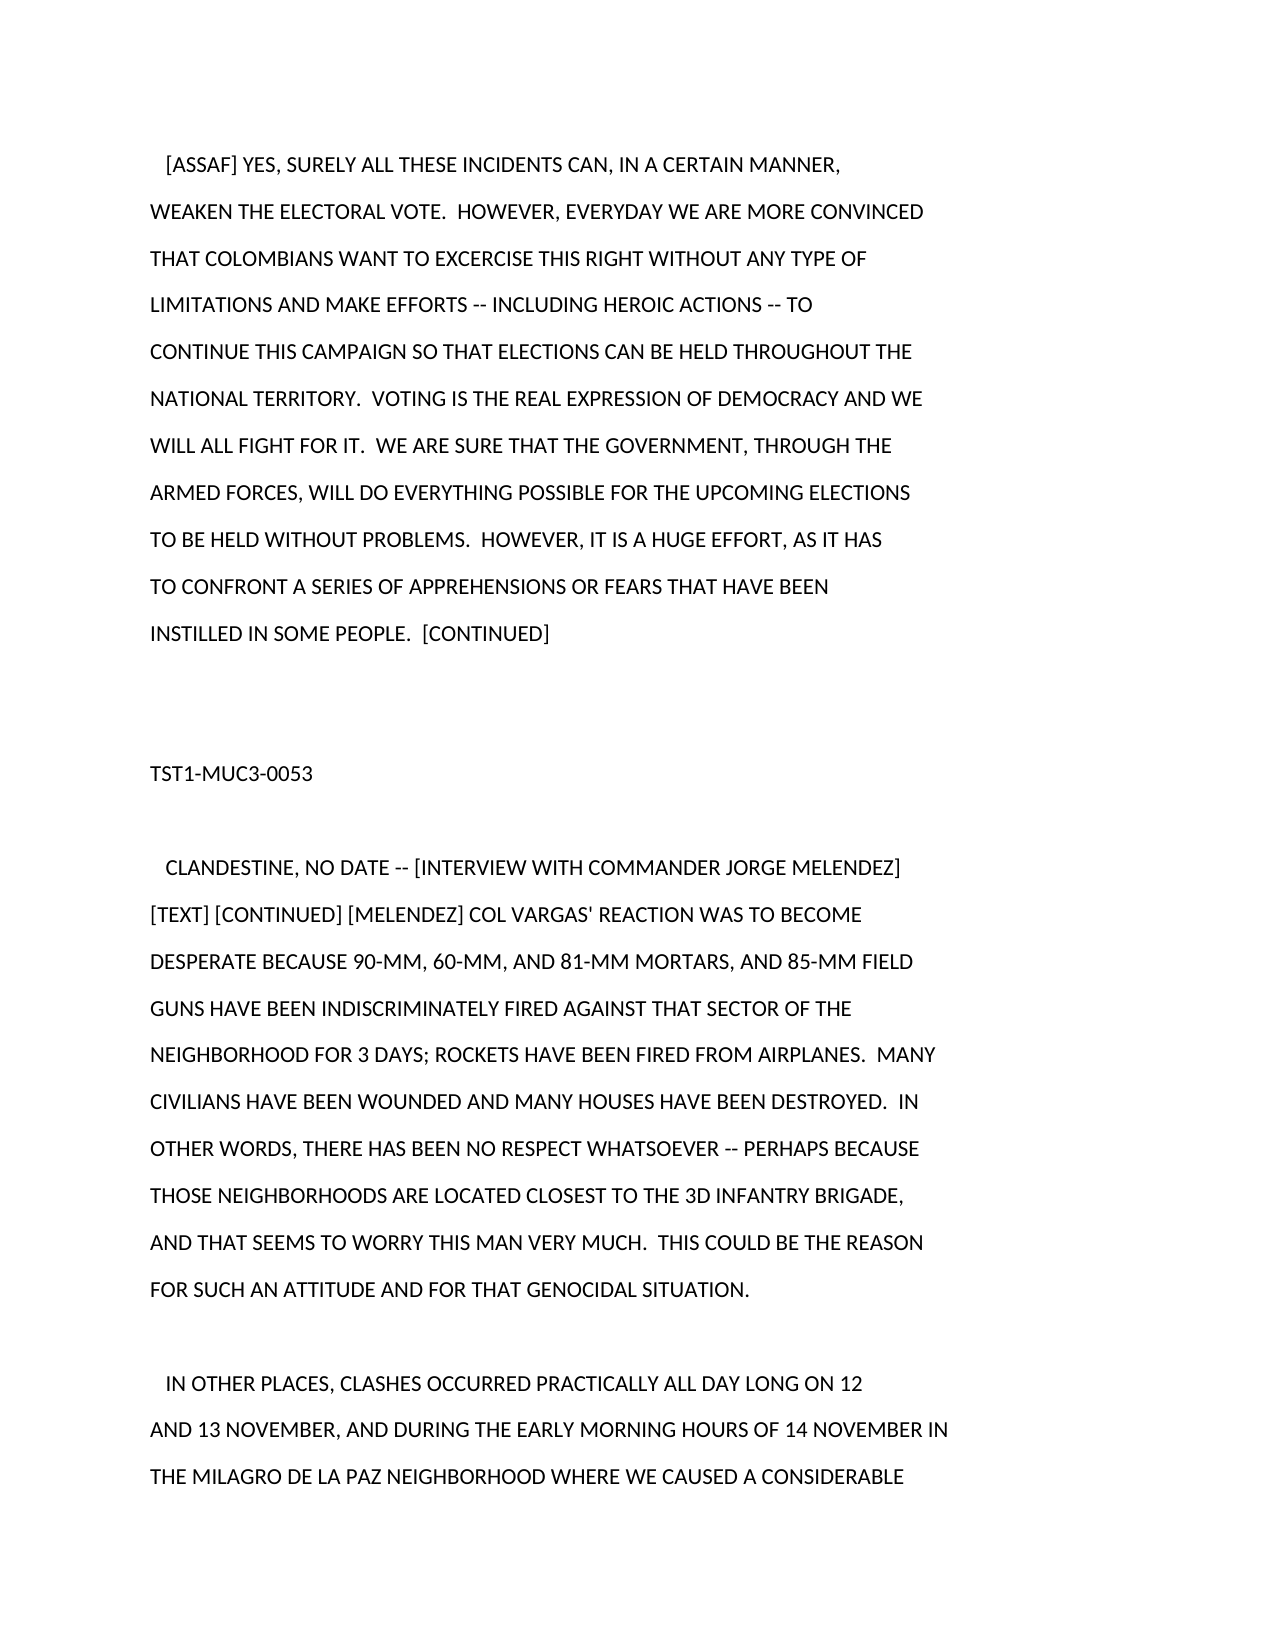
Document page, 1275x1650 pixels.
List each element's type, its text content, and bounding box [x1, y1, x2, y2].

text OTHER WORDS, THERE HAS BEEN NO RESPECT WHATSOEVER -- PERHAPS BECAUSE [150, 1134, 1125, 1162]
text INSTILLED IN SOME PEOPLE. [CONTINUED] [150, 619, 1125, 647]
text THAT COLOMBIANS WANT TO EXCERCISE THIS RIGHT WITHOUT ANY TYPE OF [150, 244, 1125, 272]
text [ASSAF] YES, SURELY ALL THESE INCIDENTS CAN, IN A CERTAIN MANNER, [150, 150, 1125, 178]
text THE MILAGRO DE LA PAZ NEIGHBORHOOD WHERE WE CAUSED A CONSIDERABLE [150, 1462, 1125, 1491]
text NATIONAL TERRITORY. VOTING IS THE REAL EXPRESSION OF DEMOCRACY AND WE [150, 384, 1125, 412]
text TO CONFRONT A SERIES OF APPREHENSIONS OR FEARS THAT HAVE BEEN [150, 572, 1125, 600]
text TO BE HELD WITHOUT PROBLEMS. HOWEVER, IT IS A HUGE EFFORT, AS IT HAS [150, 525, 1125, 553]
text CLANDESTINE, NO DATE -- [INTERVIEW WITH COMMANDER JORGE MELENDEZ] [150, 853, 1125, 881]
text WILL ALL FIGHT FOR IT. WE ARE SURE THAT THE GOVERNMENT, THROUGH THE [150, 431, 1125, 459]
text WEAKEN THE ELECTORAL VOTE. HOWEVER, EVERYDAY WE ARE MORE CONVINCED [150, 197, 1125, 225]
text TST1-MUC3-0053 [150, 759, 1125, 787]
text CIVILIANS HAVE BEEN WOUNDED AND MANY HOUSES HAVE BEEN DESTROYED. IN [150, 1087, 1125, 1116]
text NEIGHBORHOOD FOR 3 DAYS; ROCKETS HAVE BEEN FIRED FROM AIRPLANES. MANY [150, 1041, 1125, 1069]
text LIMITATIONS AND MAKE EFFORTS -- INCLUDING HEROIC ACTIONS -- TO [150, 291, 1125, 319]
text IN OTHER PLACES, CLASHES OCCURRED PRACTICALLY ALL DAY LONG ON 12 [150, 1369, 1125, 1397]
text FOR SUCH AN ATTITUDE AND FOR THAT GENOCIDAL SITUATION. [150, 1275, 1125, 1303]
text [TEXT] [CONTINUED] [MELENDEZ] COL VARGAS' REACTION WAS TO BECOME [150, 900, 1125, 928]
text GUNS HAVE BEEN INDISCRIMINATELY FIRED AGAINST THAT SECTOR OF THE [150, 994, 1125, 1022]
text ARMED FORCES, WILL DO EVERYTHING POSSIBLE FOR THE UPCOMING ELECTIONS [150, 478, 1125, 506]
text AND 13 NOVEMBER, AND DURING THE EARLY MORNING HOURS OF 14 NOVEMBER IN [150, 1416, 1125, 1444]
text CONTINUE THIS CAMPAIGN SO THAT ELECTIONS CAN BE HELD THROUGHOUT THE [150, 337, 1125, 366]
text DESPERATE BECAUSE 90-MM, 60-MM, AND 81-MM MORTARS, AND 85-MM FIELD [150, 947, 1125, 975]
text AND THAT SEEMS TO WORRY THIS MAN VERY MUCH. THIS COULD BE THE REASON [150, 1228, 1125, 1256]
text THOSE NEIGHBORHOODS ARE LOCATED CLOSEST TO THE 3D INFANTRY BRIGADE, [150, 1181, 1125, 1209]
